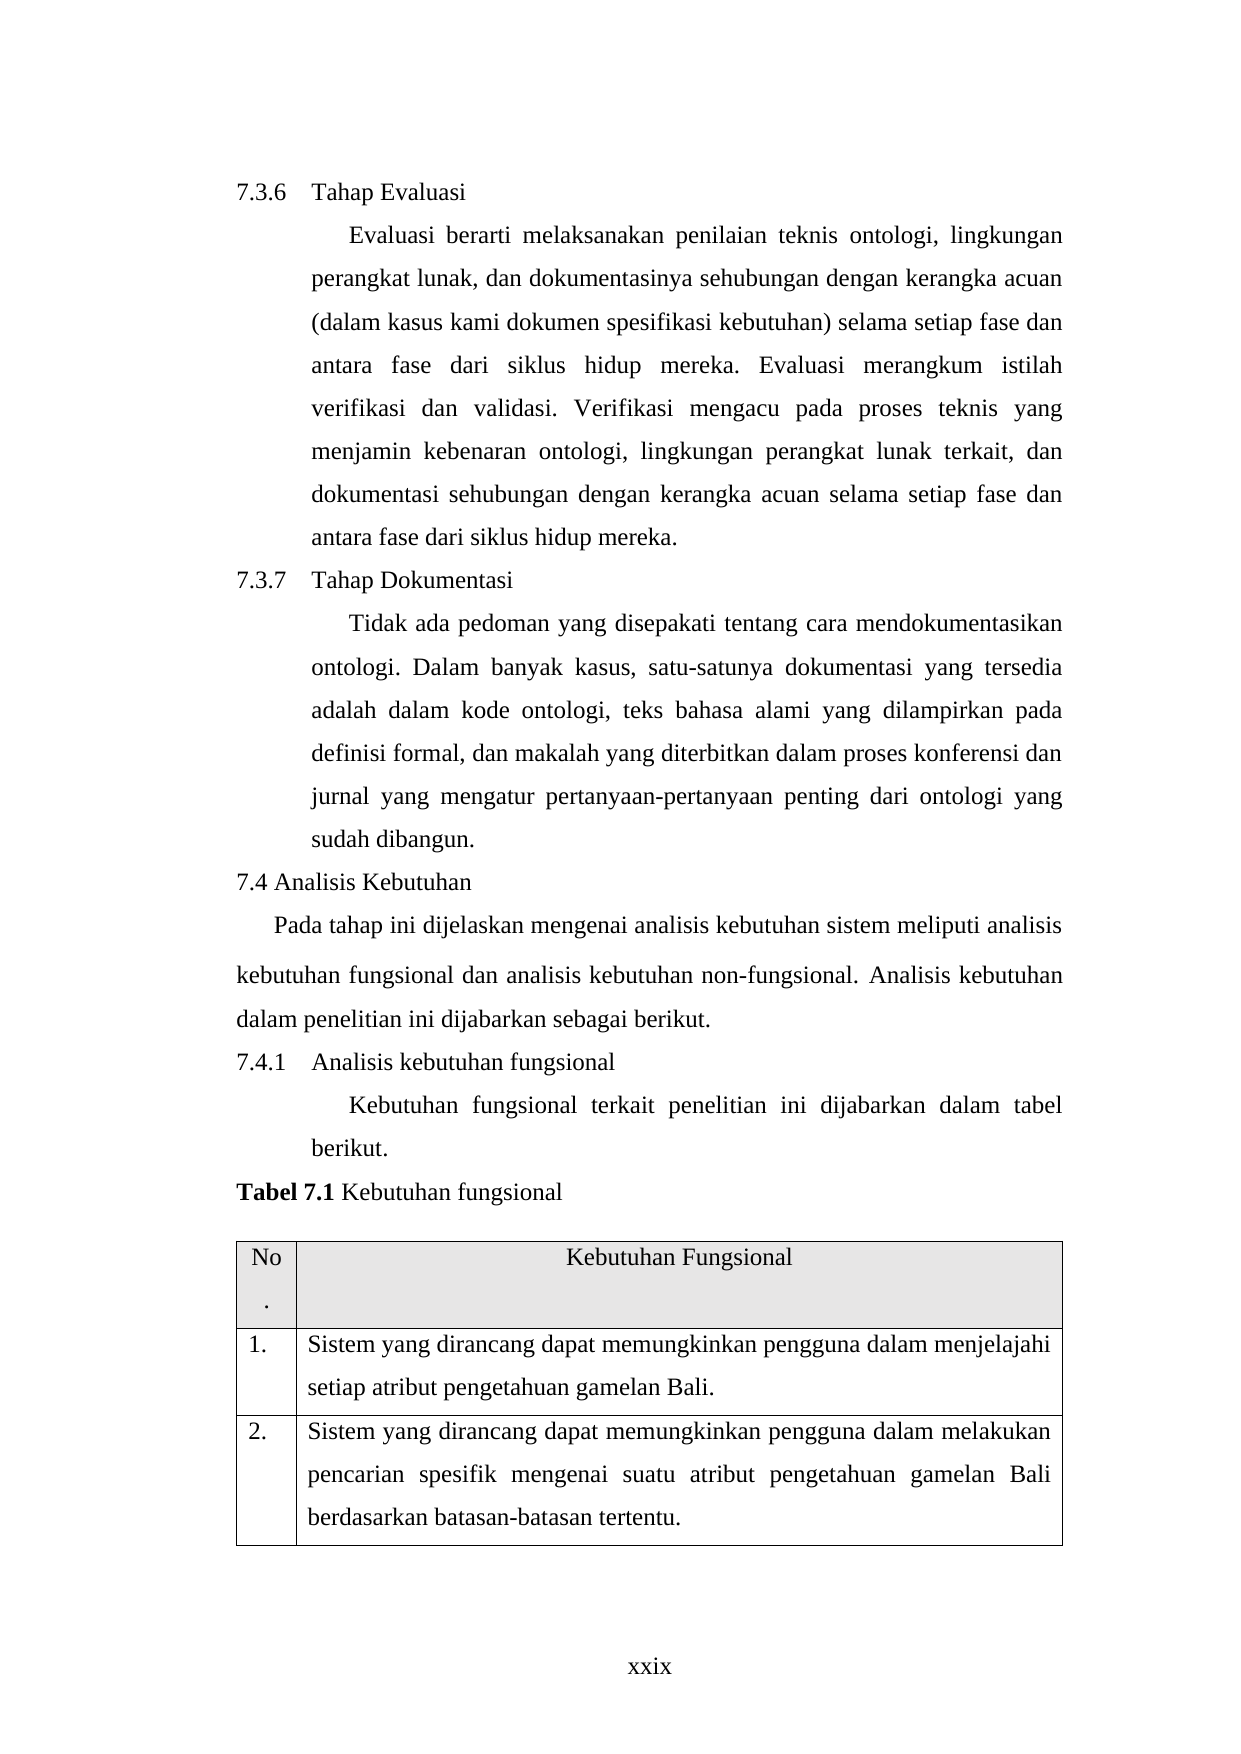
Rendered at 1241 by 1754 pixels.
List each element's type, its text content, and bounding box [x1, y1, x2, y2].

subtitle Tahap Dokumentasi [236, 565, 1063, 594]
table_cell 2. [237, 1416, 296, 1545]
table_header No. [237, 1242, 296, 1328]
table_cell Sistem yang dirancang dapat memungkinkan pengguna dalam menjelajahi setiap atribut pengetahuan gamelan Bali. [297, 1329, 1062, 1415]
text Kebutuhan fungsional terkait penelitian ini dijabarkan dalam tabel berikut. [311, 1090, 1063, 1162]
text Pada tahap ini dijelaskan mengenai analisis kebutuhan sistem meliputi analisis kebutuhan fungsional dan analisis kebutuhan non-fungsional. Analisis kebutuhan dalam penelitian ini dijabarkan sebagai berikut. [236, 910, 1063, 1032]
table_header Kebutuhan Fungsional [297, 1242, 1062, 1328]
subtitle Analisis kebutuhan fungsional [236, 1047, 1063, 1076]
subtitle Analisis Kebutuhan [236, 867, 1063, 896]
subtitle Tahap Evaluasi [236, 177, 1063, 206]
text Tabel 7.1 Kebutuhan fungsional [236, 1177, 1063, 1205]
text Tidak ada pedoman yang disepakati tentang cara mendokumentasikan ontologi. Dalam banyak kasus, satu-satunya dokumentasi yang tersedia adalah dalam kode ontologi, teks bahasa alami yang dilampirkan pada definisi formal, dan makalah yang diterbitkan dalam proses konferensi dan jurnal yang mengatur pertanyaan-pertanyaan penting dari ontologi yang sudah dibangun. [311, 608, 1063, 853]
table_cell Sistem yang dirancang dapat memungkinkan pengguna dalam melakukan pencarian spesifik mengenai suatu atribut pengetahuan gamelan Bali berdasarkan batasan-batasan tertentu. [297, 1416, 1062, 1545]
text Evaluasi berarti melaksanakan penilaian teknis ontologi, lingkungan perangkat lunak, dan dokumentasinya sehubungan dengan kerangka acuan (dalam kasus kami dokumen spesifikasi kebutuhan) selama setiap fase dan antara fase dari siklus hidup mereka. Evaluasi merangkum istilah verifikasi dan validasi. Verifikasi mengacu pada proses teknis yang menjamin kebenaran ontologi, lingkungan perangkat lunak terkait, dan dokumentasi sehubungan dengan kerangka acuan selama setiap fase dan antara fase dari siklus hidup mereka. [311, 220, 1063, 551]
table_cell 1. [237, 1329, 296, 1415]
